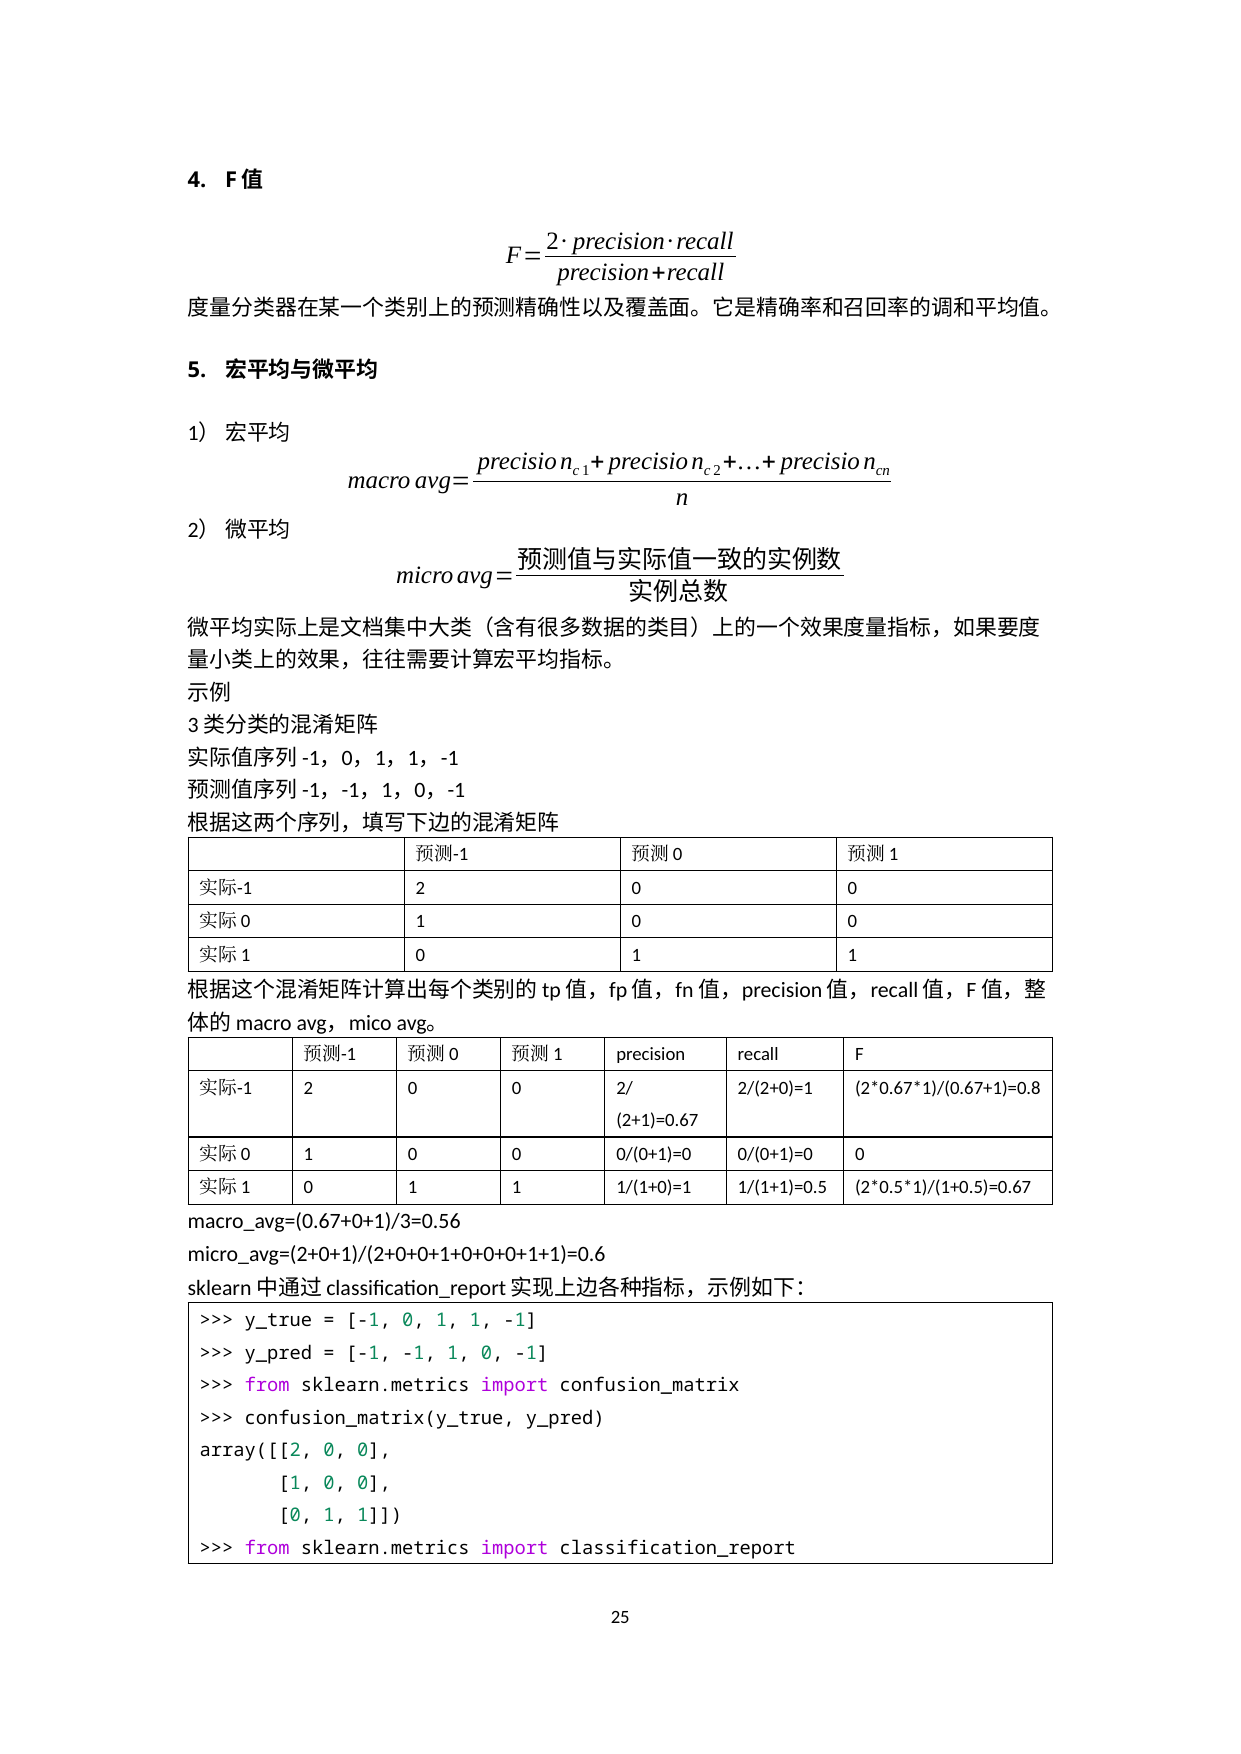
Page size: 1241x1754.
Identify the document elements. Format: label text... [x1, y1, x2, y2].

table_cell 0/(0+1)=0 [727, 1138, 843, 1170]
table_cell 2/(2+0)=1 [727, 1071, 843, 1136]
table_header 预测1 [837, 838, 1052, 870]
text sklearn中通过classification_report实现上边各种指标，示例如下： [187, 1269, 1053, 1302]
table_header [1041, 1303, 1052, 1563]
table_cell 1/(1+0)=1 [605, 1171, 726, 1203]
table_cell 1 [501, 1171, 604, 1203]
table_cell 0 [837, 871, 1052, 904]
table_cell 0/(0+1)=0 [605, 1138, 726, 1170]
table_cell 2/(2+1)=0.67 [605, 1071, 726, 1136]
table_cell 1 [621, 938, 836, 971]
table_cell 实际-1 [189, 871, 404, 904]
subtitle 宏平均与微平均 [187, 351, 1053, 384]
table_cell 0 [293, 1171, 396, 1203]
table_header 预测0 [621, 838, 836, 870]
text 示例 [187, 674, 1053, 707]
list 微平均 [187, 512, 1053, 544]
list 宏平均 [187, 414, 1053, 447]
text macro_avg=(0.67+0+1)/3=0.56 [187, 1205, 1053, 1237]
text 根据这两个序列，填写下边的混淆矩阵 [187, 804, 1053, 837]
table_cell 1/(1+1)=0.5 [727, 1171, 843, 1203]
text 根据这个混淆矩阵计算出每个类别的tp值，fp值，fn值，precision值，recall值，F值，整体的macro avg，mico avg。 [187, 972, 1053, 1037]
text 实际值序列 -1，0，1，1，-1 [187, 739, 1053, 772]
table_header recall [727, 1038, 843, 1070]
table_cell 0 [397, 1071, 500, 1136]
table_cell 0 [501, 1071, 604, 1136]
table_cell 实际1 [189, 938, 404, 971]
table_cell 0 [844, 1138, 1052, 1170]
table_cell 2 [405, 871, 620, 904]
table_cell (2*0.67*1)/(0.67+1)=0.8 [844, 1071, 1052, 1136]
table_cell 0 [621, 871, 836, 904]
table_cell 2 [293, 1071, 396, 1136]
table_cell 1 [405, 905, 620, 937]
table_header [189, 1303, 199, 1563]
table_cell (2*0.5*1)/(1+0.5)=0.67 [844, 1171, 1052, 1203]
table_cell 实际1 [189, 1171, 292, 1203]
table_cell 1 [837, 938, 1052, 971]
text 度量分类器在某一个类别上的预测精确性以及覆盖面。它是精确率和召回率的调和平均值。 [187, 290, 1053, 322]
table_cell 实际-1 [189, 1071, 292, 1136]
table_header 预测-1 [293, 1038, 396, 1070]
table_header F [844, 1038, 1052, 1070]
table_header 预测1 [501, 1038, 604, 1070]
text micro_avg=(2+0+1)/(2+0+0+1+0+0+0+1+1)=0.6 [187, 1237, 1053, 1269]
table_cell 实际0 [189, 1138, 292, 1170]
table_cell 0 [397, 1138, 500, 1170]
table_cell 0 [405, 938, 620, 971]
table_cell 0 [837, 905, 1052, 937]
table_cell 0 [621, 905, 836, 937]
table_header [189, 838, 404, 870]
table_cell 1 [397, 1171, 500, 1203]
text 3类分类的混淆矩阵 [187, 707, 1053, 739]
table_header 预测-1 [405, 838, 620, 870]
table_cell 1 [293, 1138, 396, 1170]
table_cell 0 [501, 1138, 604, 1170]
table_header 预测0 [397, 1038, 500, 1070]
table_cell 实际0 [189, 905, 404, 937]
table_header precision [605, 1038, 726, 1070]
subtitle F值 [187, 162, 1053, 194]
text 微平均实际上是文档集中大类（含有很多数据的类目）上的一个效果度量指标，如果要度量小类上的效果，往往需要计算宏平均指标。 [187, 609, 1053, 674]
text 预测值序列 -1，-1，1，0，-1 [187, 772, 1053, 804]
table_header [189, 1038, 292, 1070]
